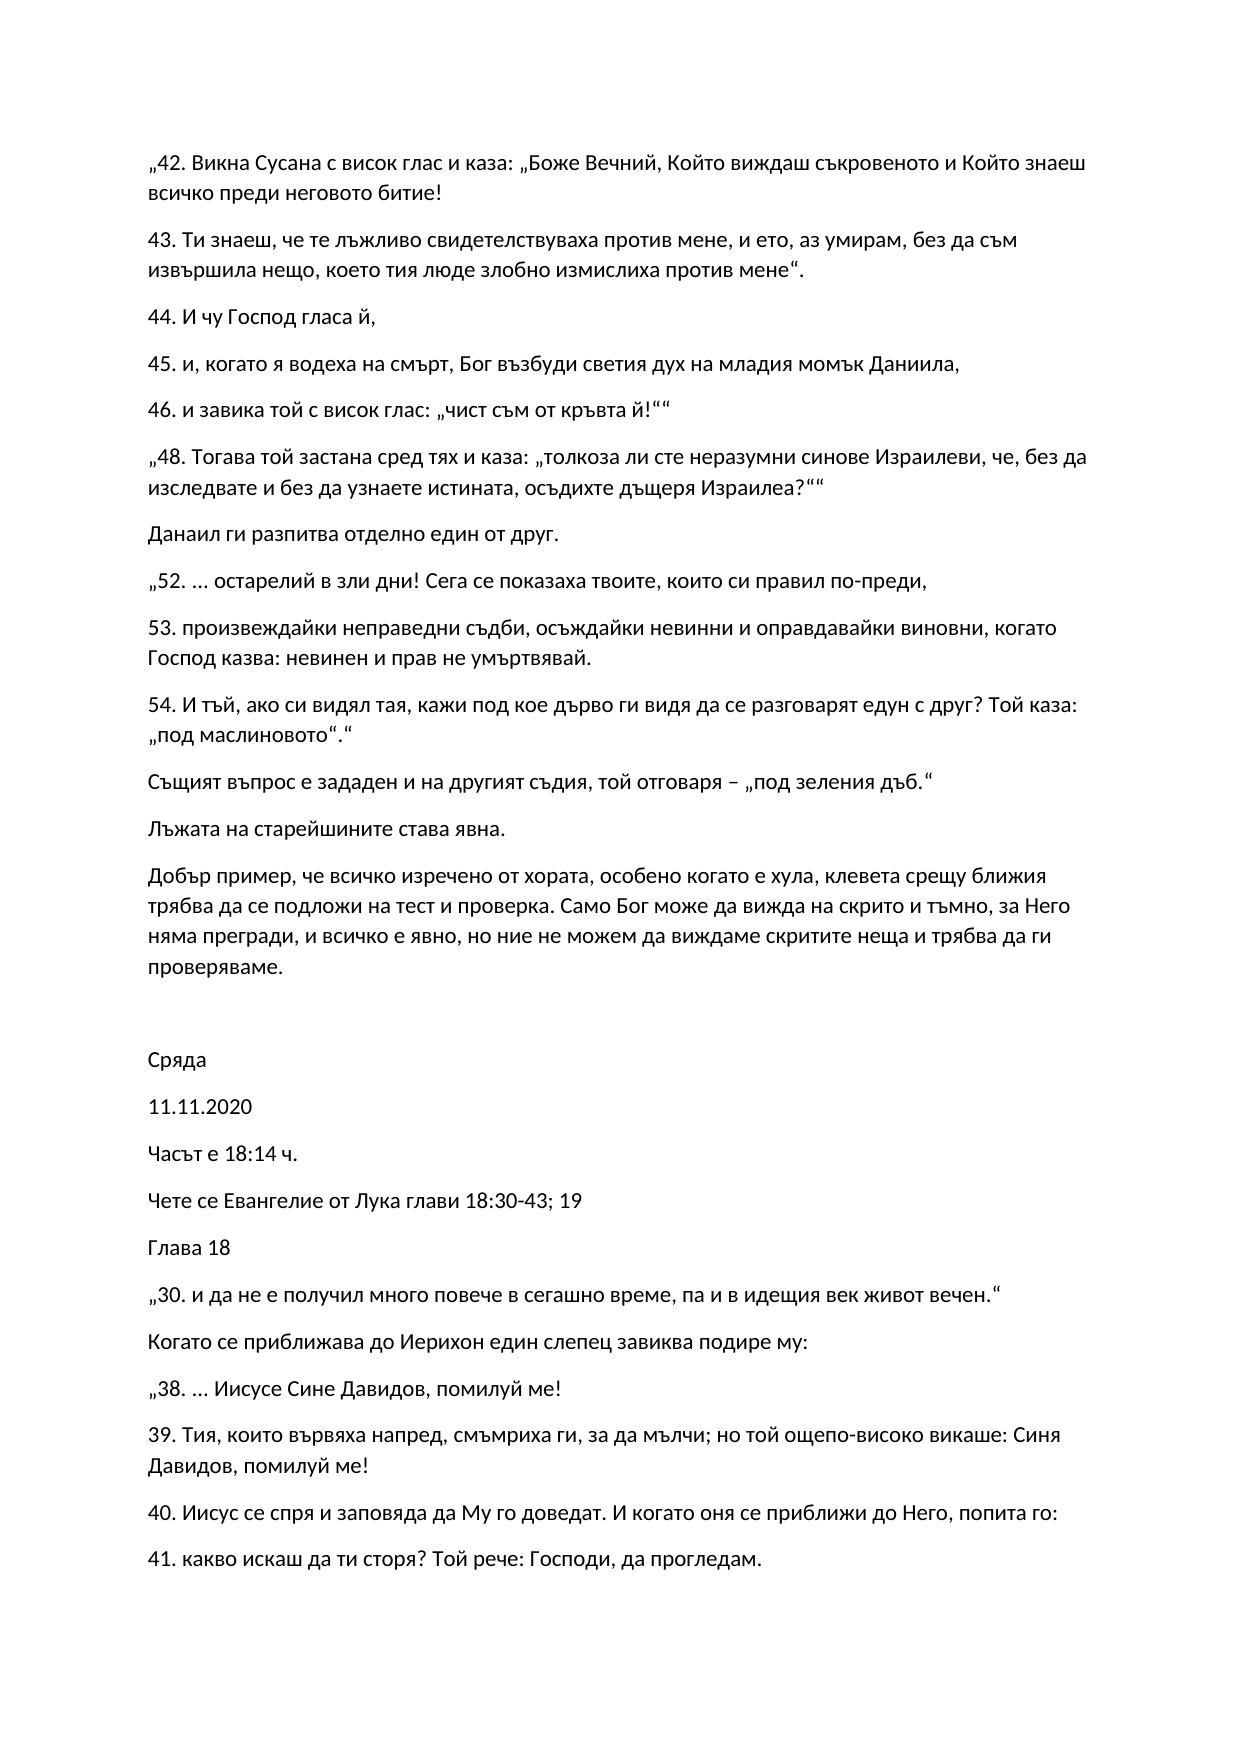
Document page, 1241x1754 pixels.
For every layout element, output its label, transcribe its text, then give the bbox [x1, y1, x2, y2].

text 40. Иисус се спря и заповяда да Му го доведат. И когато оня се приближи до Него, попита го: [148, 1498, 1093, 1526]
text Същият въпрос е зададен и на другият съдия, той отговаря – „под зеления дъб.“ [148, 767, 1093, 795]
text 11.11.2020 [148, 1092, 1093, 1120]
text 54. И тъй, ако си видял тая, кажи под кое дърво ги видя да се разговарят едун с друг? Той каза: „под маслиновото“.“ [148, 690, 1093, 748]
text Чете се Евангелие от Лука глави 18:30-43; 19 [148, 1186, 1093, 1214]
text „38. ... Иисусе Сине Давидов, помилуй ме! [148, 1374, 1093, 1402]
text „30. и да не е получил много повече в сегашно време, па и в идещия век живот вечен.“ [148, 1280, 1093, 1308]
text 45. и, когато я водеха на смърт, Бог възбуди светия дух на младия момък Даниила, [148, 349, 1093, 377]
text Данаил ги разпитва отделно един от друг. [148, 519, 1093, 547]
text „48. Тогава той застана сред тях и каза: „толкоза ли сте неразумни синове Израилеви, че, без да изследвате и без да узнаете истината, осъдихте дъщеря Израилеа?““ [148, 442, 1093, 501]
text 41. какво искаш да ти сторя? Той рече: Господи, да прогледам. [148, 1544, 1093, 1572]
text Часът е 18:14 ч. [148, 1139, 1093, 1167]
text „52. ... остарелий в зли дни! Сега се показаха твоите, които си правил по-преди, [148, 566, 1093, 594]
text „42. Викна Сусана с висок глас и каза: „Боже Вечний, Който виждаш съкровеното и Който знаеш всичко преди неговото битие! [148, 148, 1093, 206]
text 44. И чу Господ гласа й, [148, 302, 1093, 330]
text 43. Ти знаеш, че те лъжливо свидетелствуваха против мене, и ето, аз умирам, без да съм извършила нещо, което тия люде злобно измислиха против мене“. [148, 225, 1093, 283]
text Когато се приближава до Иерихон един слепец завиква подире му: [148, 1327, 1093, 1355]
text Сряда [148, 1046, 1093, 1073]
text Добър пример, че всичко изречено от хората, особено когато е хула, клевета срещу ближия трябва да се подложи на тест и проверка. Само Бог може да вижда на скрито и тъмно, за Него няма прегради, и всичко е явно, но ние не можем да виждаме скритите неща и трябва да ги проверяваме. [148, 861, 1093, 980]
text Глава 18 [148, 1233, 1093, 1261]
text Лъжата на старейшините става явна. [148, 814, 1093, 842]
text 46. и завика той с висок глас: „чист съм от кръвта й!““ [148, 396, 1093, 423]
text 53. произвеждайки неправедни съдби, осъждайки невинни и оправдавайки виновни, когато Господ казва: невинен и прав не умъртвявай. [148, 613, 1093, 671]
text 39. Тия, които вървяха напред, смъмриха ги, за да мълчи; но той ощепо-високо викаше: Синя Давидов, помилуй ме! [148, 1421, 1093, 1479]
